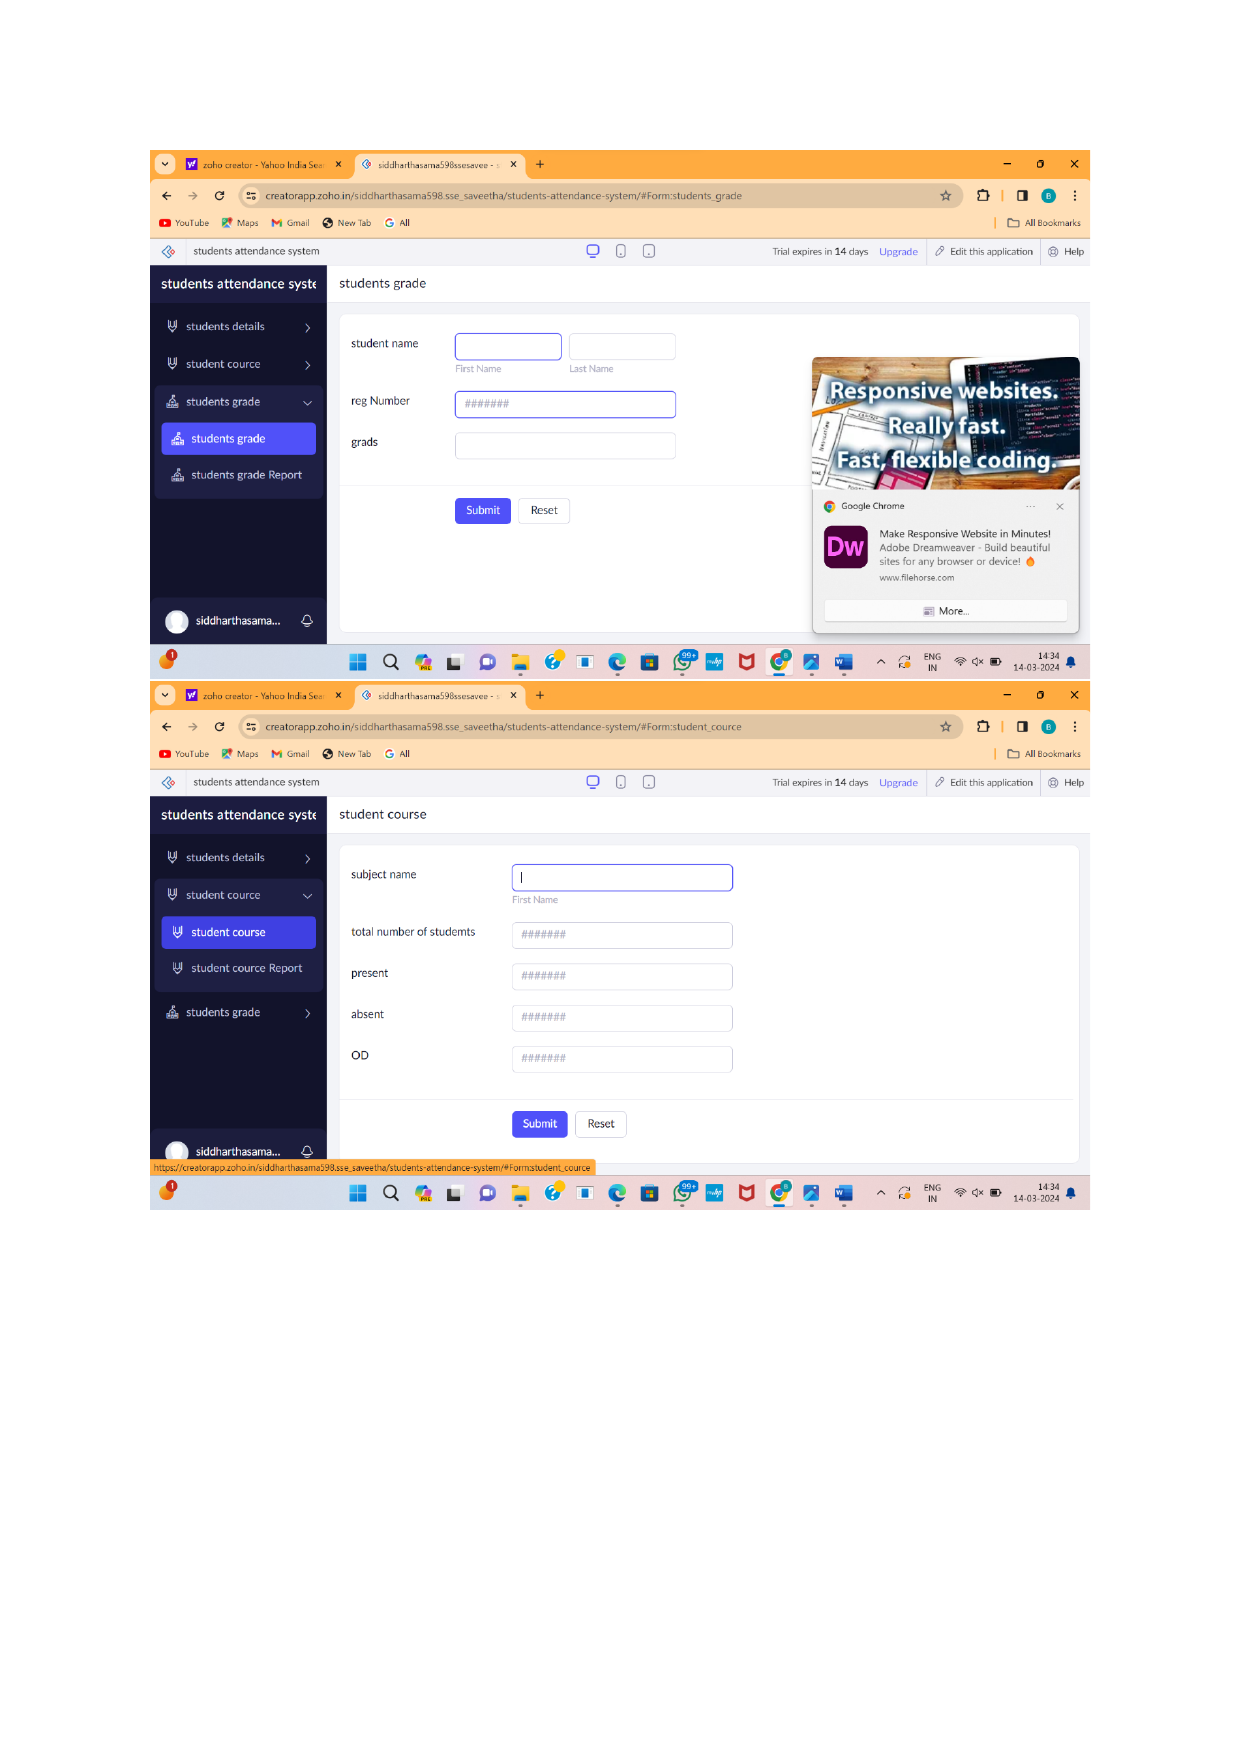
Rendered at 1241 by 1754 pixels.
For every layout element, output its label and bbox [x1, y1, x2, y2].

picture [150, 150, 1091, 679]
picture [150, 681, 1091, 1210]
